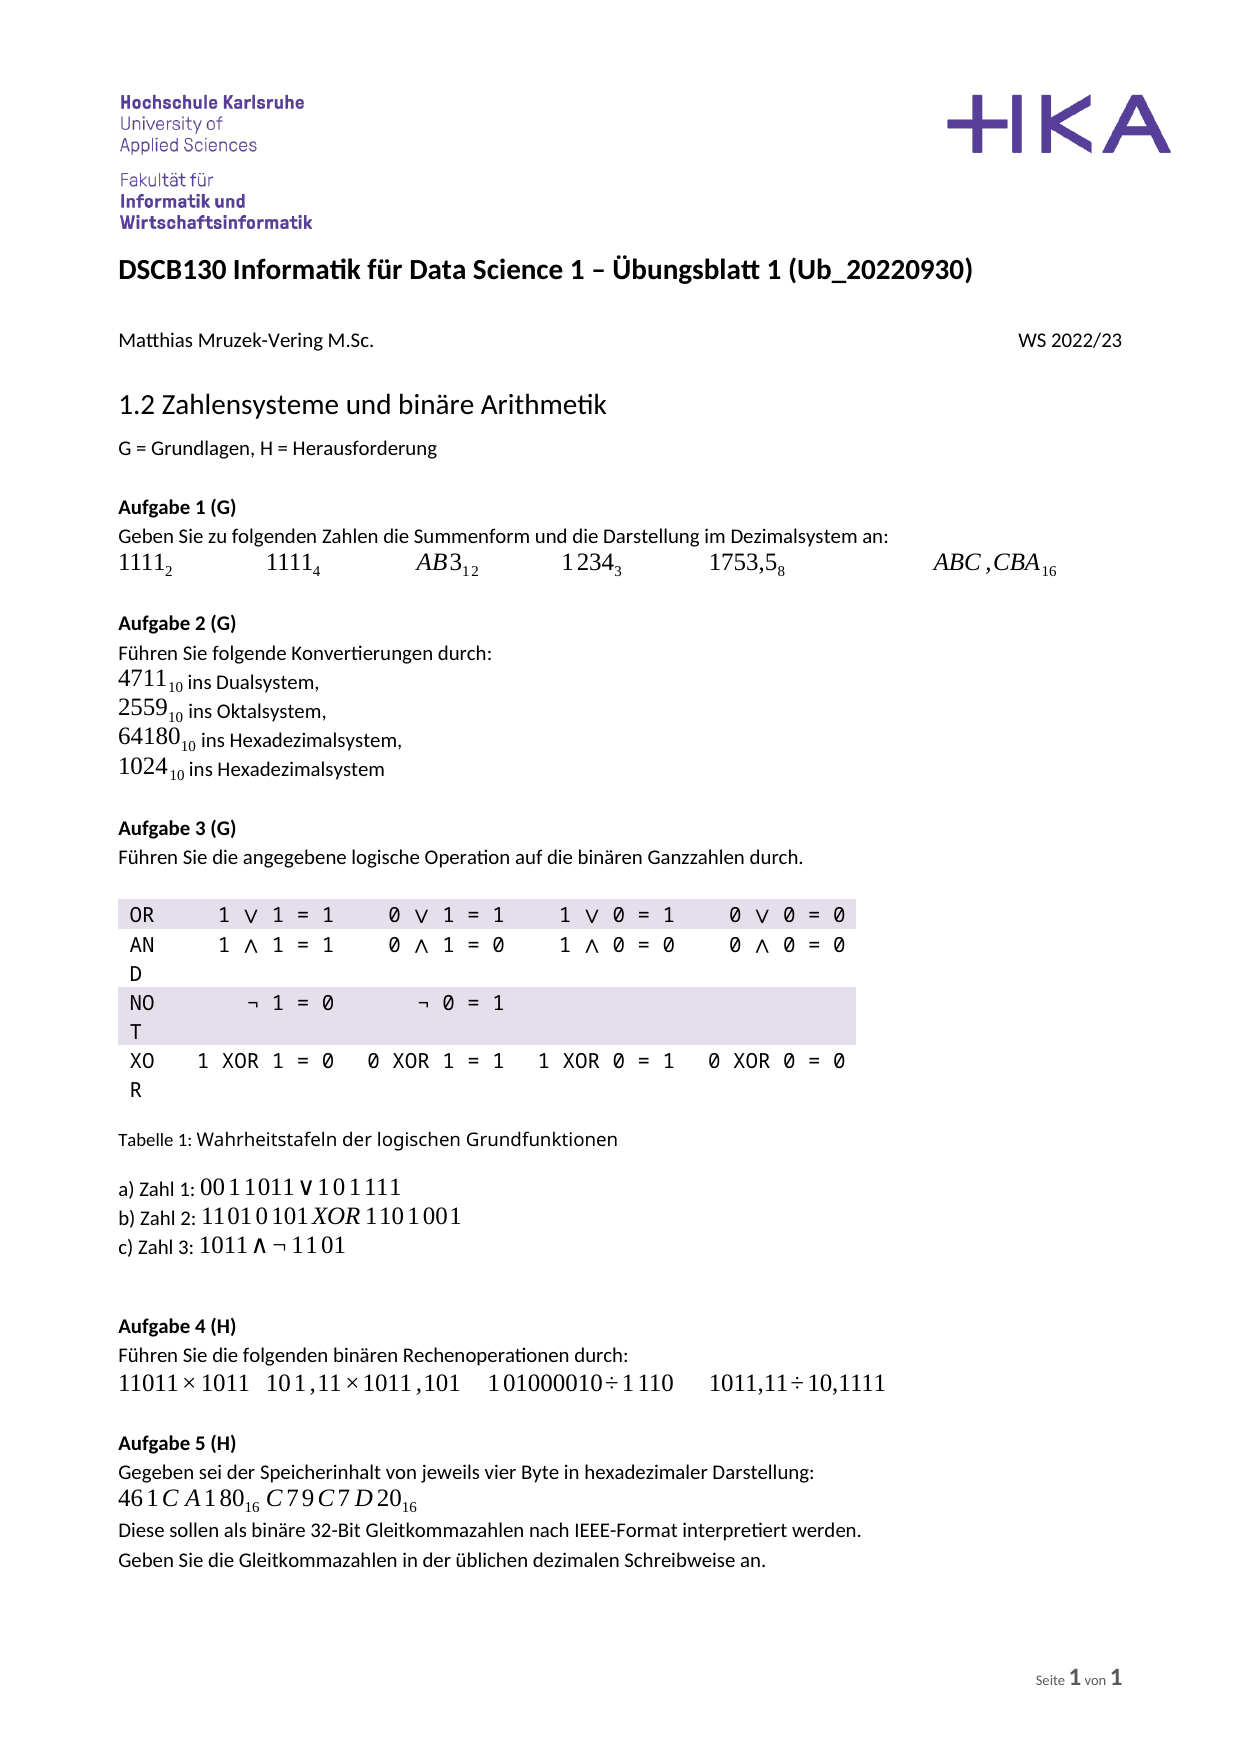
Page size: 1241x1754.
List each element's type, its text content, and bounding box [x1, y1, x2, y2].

table_cell NOT [118, 987, 175, 1045]
table_cell 0 XOR 1 = 1 [345, 1045, 516, 1104]
table_cell 1 ∧ 0 = 0 [516, 929, 686, 987]
text b) Zahl 2: [118, 1202, 1122, 1231]
table_cell 0 ∧ 0 = 0 [686, 929, 856, 987]
subtitle 1.2 Zahlensysteme und binäre Arithmetik [118, 391, 1122, 420]
table_cell [516, 987, 686, 1045]
subtitle Aufgabe 5 (H) [118, 1427, 1122, 1456]
text Führen Sie folgende Konvertierungen durch: [118, 637, 1122, 666]
text G = Grundlagen, H = Herausforderung [118, 432, 1122, 462]
table_cell 1 ∧ 1 = 1 [175, 929, 345, 987]
table_header 0 ∨ 1 = 1 [345, 899, 516, 929]
text Führen Sie die folgenden binären Rechenoperationen durch: [118, 1339, 1122, 1369]
table_cell 1 XOR 1 = 0 [175, 1045, 345, 1104]
table_cell ¬ 1 = 0 [175, 987, 345, 1045]
table_cell AND [118, 929, 175, 987]
table_cell 0 XOR 0 = 0 [686, 1045, 856, 1104]
subtitle Aufgabe 2 (G) [118, 607, 1122, 637]
text ins Dualsystem, [118, 666, 1122, 695]
subtitle Aufgabe 1 (G) [118, 491, 1122, 520]
table_cell [686, 987, 856, 1045]
table_header 0 ∨ 0 = 0 [686, 899, 856, 929]
text Führen Sie die angegebene logische Operation auf die binären Ganzzahlen durch. [118, 841, 1122, 870]
table_cell ¬ 0 = 1 [345, 987, 516, 1045]
text Matthias Mruzek-Vering M.Sc. WS 2022/23 [118, 324, 1122, 353]
title DSCB130 Informatik für Data Science 1 – Übungsblatt 1 (Ub_20220930) [118, 251, 1122, 287]
table_cell 0 ∧ 1 = 0 [345, 929, 516, 987]
text Diese sollen als binäre 32-Bit Gleitkommazahlen nach IEEE-Format interpretiert werden. [118, 1514, 1122, 1544]
text ins Hexadezimalsystem [118, 753, 1122, 782]
table_cell 1 XOR 0 = 1 [516, 1045, 686, 1104]
text ins Oktalsystem, [118, 695, 1122, 724]
subtitle Aufgabe 3 (G) [118, 812, 1122, 841]
text a) Zahl 1: [118, 1173, 1122, 1202]
table_cell XOR [118, 1045, 175, 1104]
text Geben Sie die Gleitkommazahlen in der üblichen dezimalen Schreibweise an. [118, 1544, 1122, 1573]
text c) Zahl 3: [118, 1231, 1122, 1260]
text Geben Sie zu folgenden Zahlen die Summenform und die Darstellung im Dezimalsystem an: [118, 520, 1122, 549]
text Tabelle 1: Wahrheitstafeln der logischen Grundfunktionen [118, 1104, 1122, 1152]
table_header 1 ∨ 1 = 1 [175, 899, 345, 929]
table_header 1 ∨ 0 = 1 [516, 899, 686, 929]
subtitle Aufgabe 4 (H) [118, 1310, 1122, 1339]
table_header OR [118, 899, 175, 929]
text ins Hexadezimalsystem, [118, 724, 1122, 753]
text Gegeben sei der Speicherinhalt von jeweils vier Byte in hexadezimaler Darstellung: [118, 1456, 1122, 1485]
